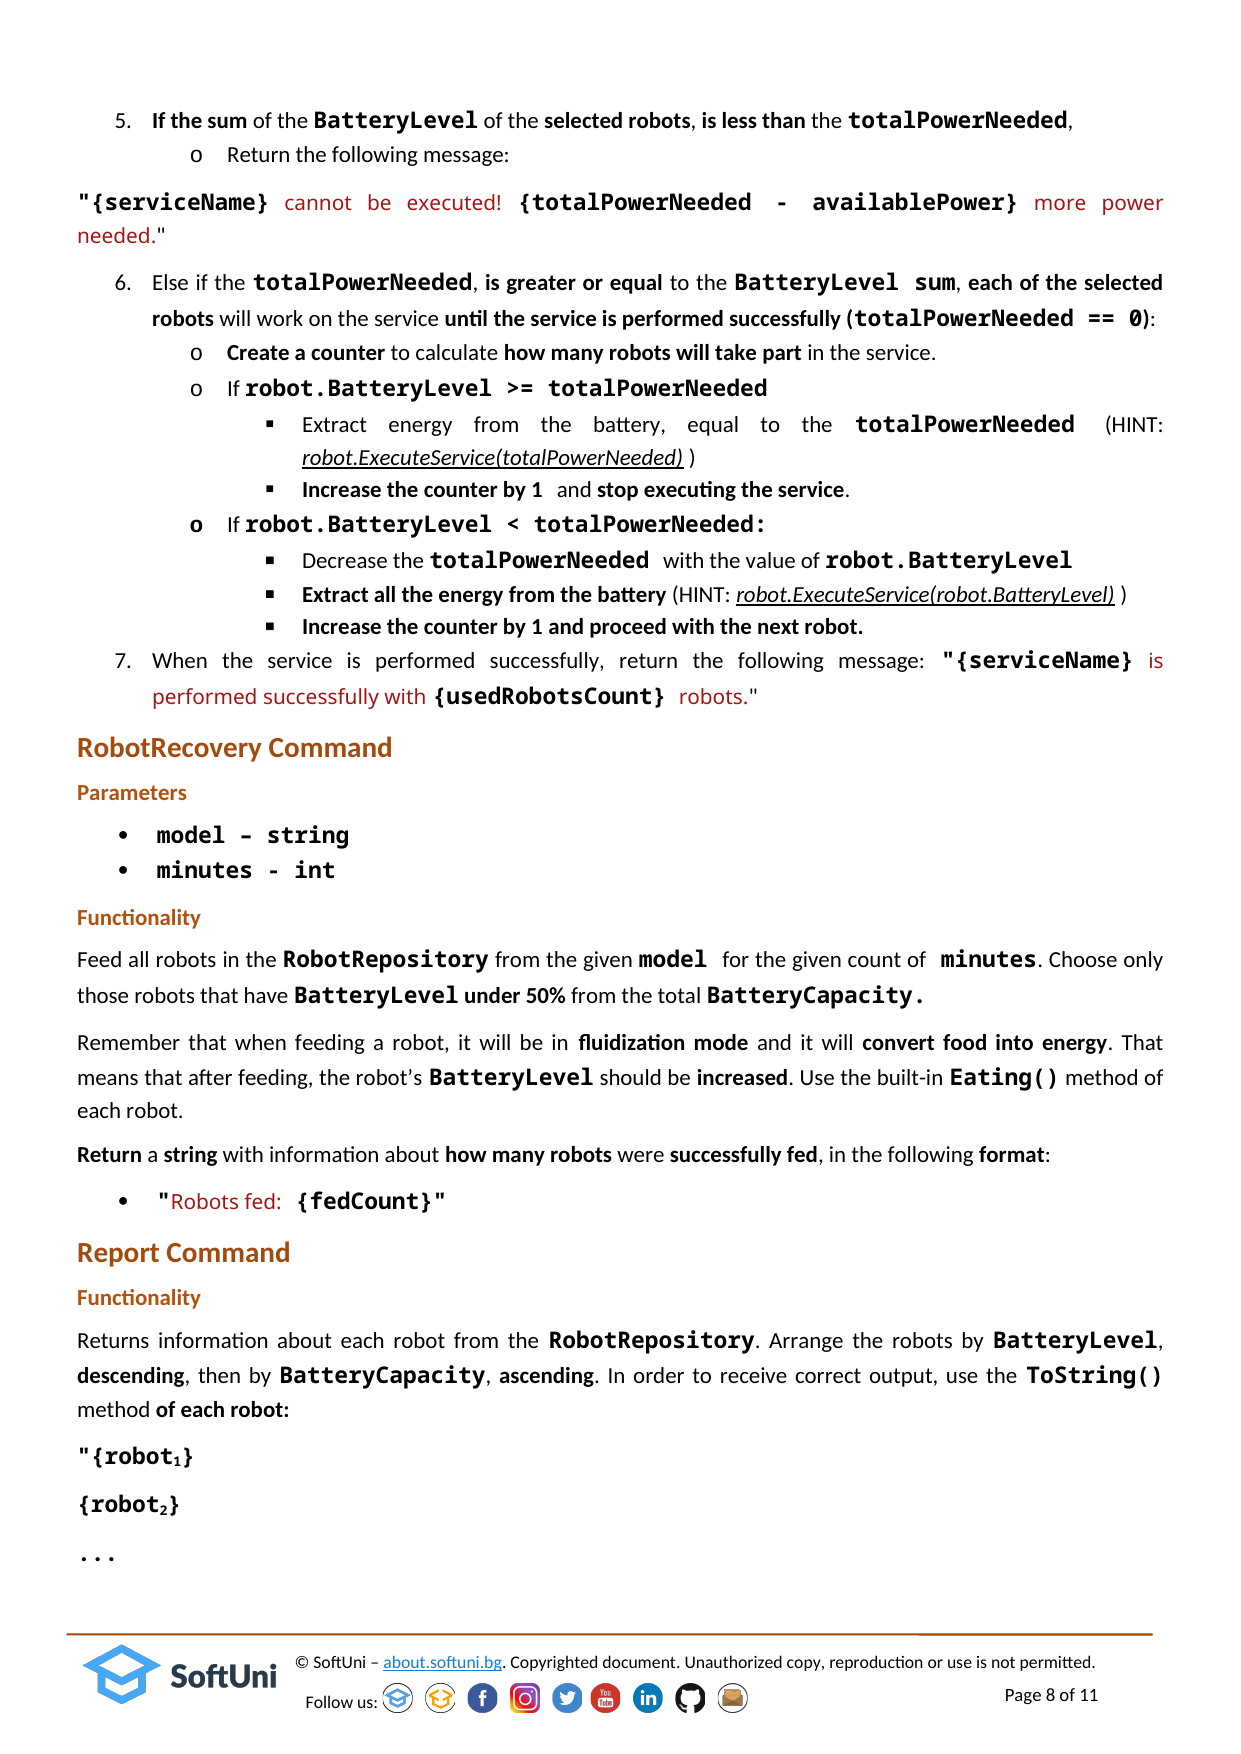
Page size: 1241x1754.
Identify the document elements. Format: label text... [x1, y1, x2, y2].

list minutes - int [119, 854, 1163, 886]
subtitle Functionality [77, 903, 1163, 931]
text ... [77, 1536, 1163, 1568]
picture [633, 1704, 642, 1713]
subtitle Functionality [77, 1283, 1163, 1311]
picture [675, 1683, 705, 1713]
list model – string [119, 818, 1163, 850]
list Increase the counter by 1 and stop executing the service. [264, 475, 1163, 503]
subtitle RobotRecovery Command [77, 729, 1163, 764]
text Return a string with information about how many robots were successfully fed, in the following format: [77, 1141, 1163, 1169]
text Remember that when feeding a robot, it will be in fluidization mode and it will convert food into energy. That means that after feeding, the robot’s BatteryLevel should be increased. Use the built-in Eating() method of each robot. [77, 1028, 1163, 1124]
list Else if the totalPowerNeeded, is greater or equal to the BatteryLevel sum, each of the selected robots will work on the service until the service is performed successfully (totalPowerNeeded == 0): [114, 266, 1163, 333]
subtitle Report Command [77, 1234, 1163, 1269]
picture [647, 1695, 656, 1705]
list "Robots fed: {fedCount}" [119, 1185, 1163, 1217]
list If robot.BatteryLevel < totalPowerNeeded: [189, 508, 1163, 539]
picture [510, 1683, 540, 1713]
list Create a counter to calculate how many robots will take part in the service. [189, 338, 1163, 367]
text {robot2} [77, 1488, 1163, 1519]
picture [552, 1683, 583, 1713]
text "{serviceName} cannot be executed! {totalPowerNeeded - availablePower} more power needed." [77, 186, 1163, 249]
picture [76, 1638, 283, 1710]
text Parameters [77, 778, 1163, 806]
picture [425, 1683, 455, 1713]
list If the sum of the BatteryLevel of the selected robots, is less than the totalPowerNeeded, [114, 104, 1163, 135]
text "{robot1} [77, 1439, 1163, 1471]
picture [654, 1683, 663, 1692]
picture [467, 1683, 498, 1713]
list If robot.BatteryLevel >= totalPowerNeeded [189, 372, 1163, 403]
text Returns information about each robot from the RobotRepository. Arrange the robots by BatteryLevel, descending, then by BatteryCapacity, ascending. In order to receive correct output, use the ToString() method of each robot: [77, 1323, 1163, 1423]
list Increase the counter by 1 and proceed with the next robot. [264, 612, 1163, 640]
picture [633, 1683, 642, 1692]
list Extract all the energy from the battery (HINT: robot.ExecuteService(robot.BatteryLevel) ) [264, 580, 1163, 608]
picture [717, 1683, 748, 1713]
list When the service is performed successfully, return the following message: "{serviceName} is performed successfully with {usedRobotsCount} robots." [114, 644, 1163, 712]
picture [654, 1704, 663, 1713]
text Feed all robots in the RobotRepository from the given model for the given count of minutes. Choose only those robots that have BatteryLevel under 50% from the total BatteryCapacity. [77, 943, 1163, 1011]
picture [590, 1683, 621, 1713]
picture [382, 1683, 413, 1713]
list Extract energy from the battery, equal to the totalPowerNeeded (HINT: robot.ExecuteService(totalPowerNeeded) ) [264, 408, 1163, 471]
list Decrease the totalPowerNeeded with the value of robot.BatteryLevel [264, 544, 1163, 575]
list Return the following message: [189, 140, 1163, 169]
